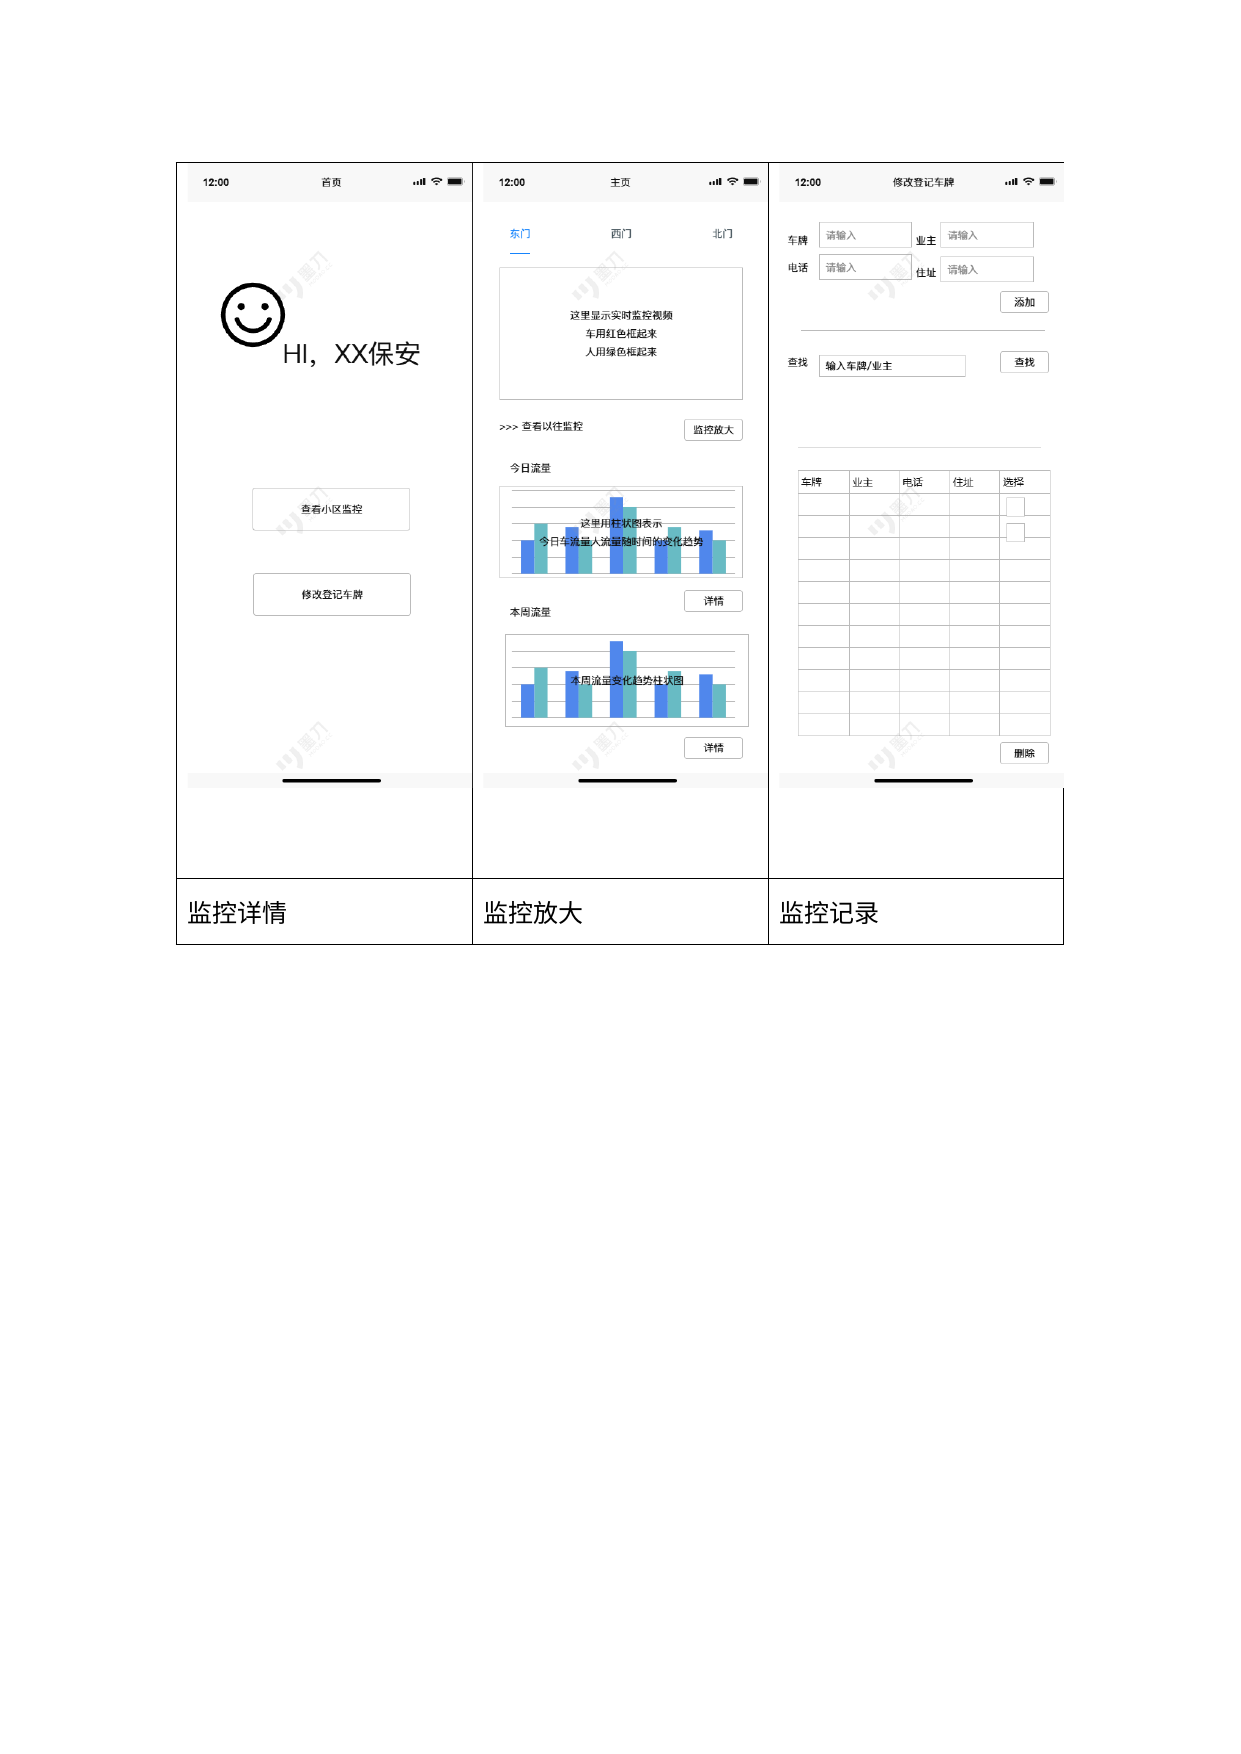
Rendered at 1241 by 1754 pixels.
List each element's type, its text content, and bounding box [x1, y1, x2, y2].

table_header 首页页面 [177, 163, 472, 878]
table_cell 监控详情 [177, 879, 472, 944]
table_cell 监控记录 [769, 879, 1063, 944]
table_cell 监控放大 [473, 879, 768, 944]
picture [187, 163, 473, 788]
picture [483, 163, 768, 788]
picture [779, 163, 1064, 788]
table_header 主页 [473, 163, 768, 878]
table_header 修改登记车牌 [769, 163, 1063, 878]
